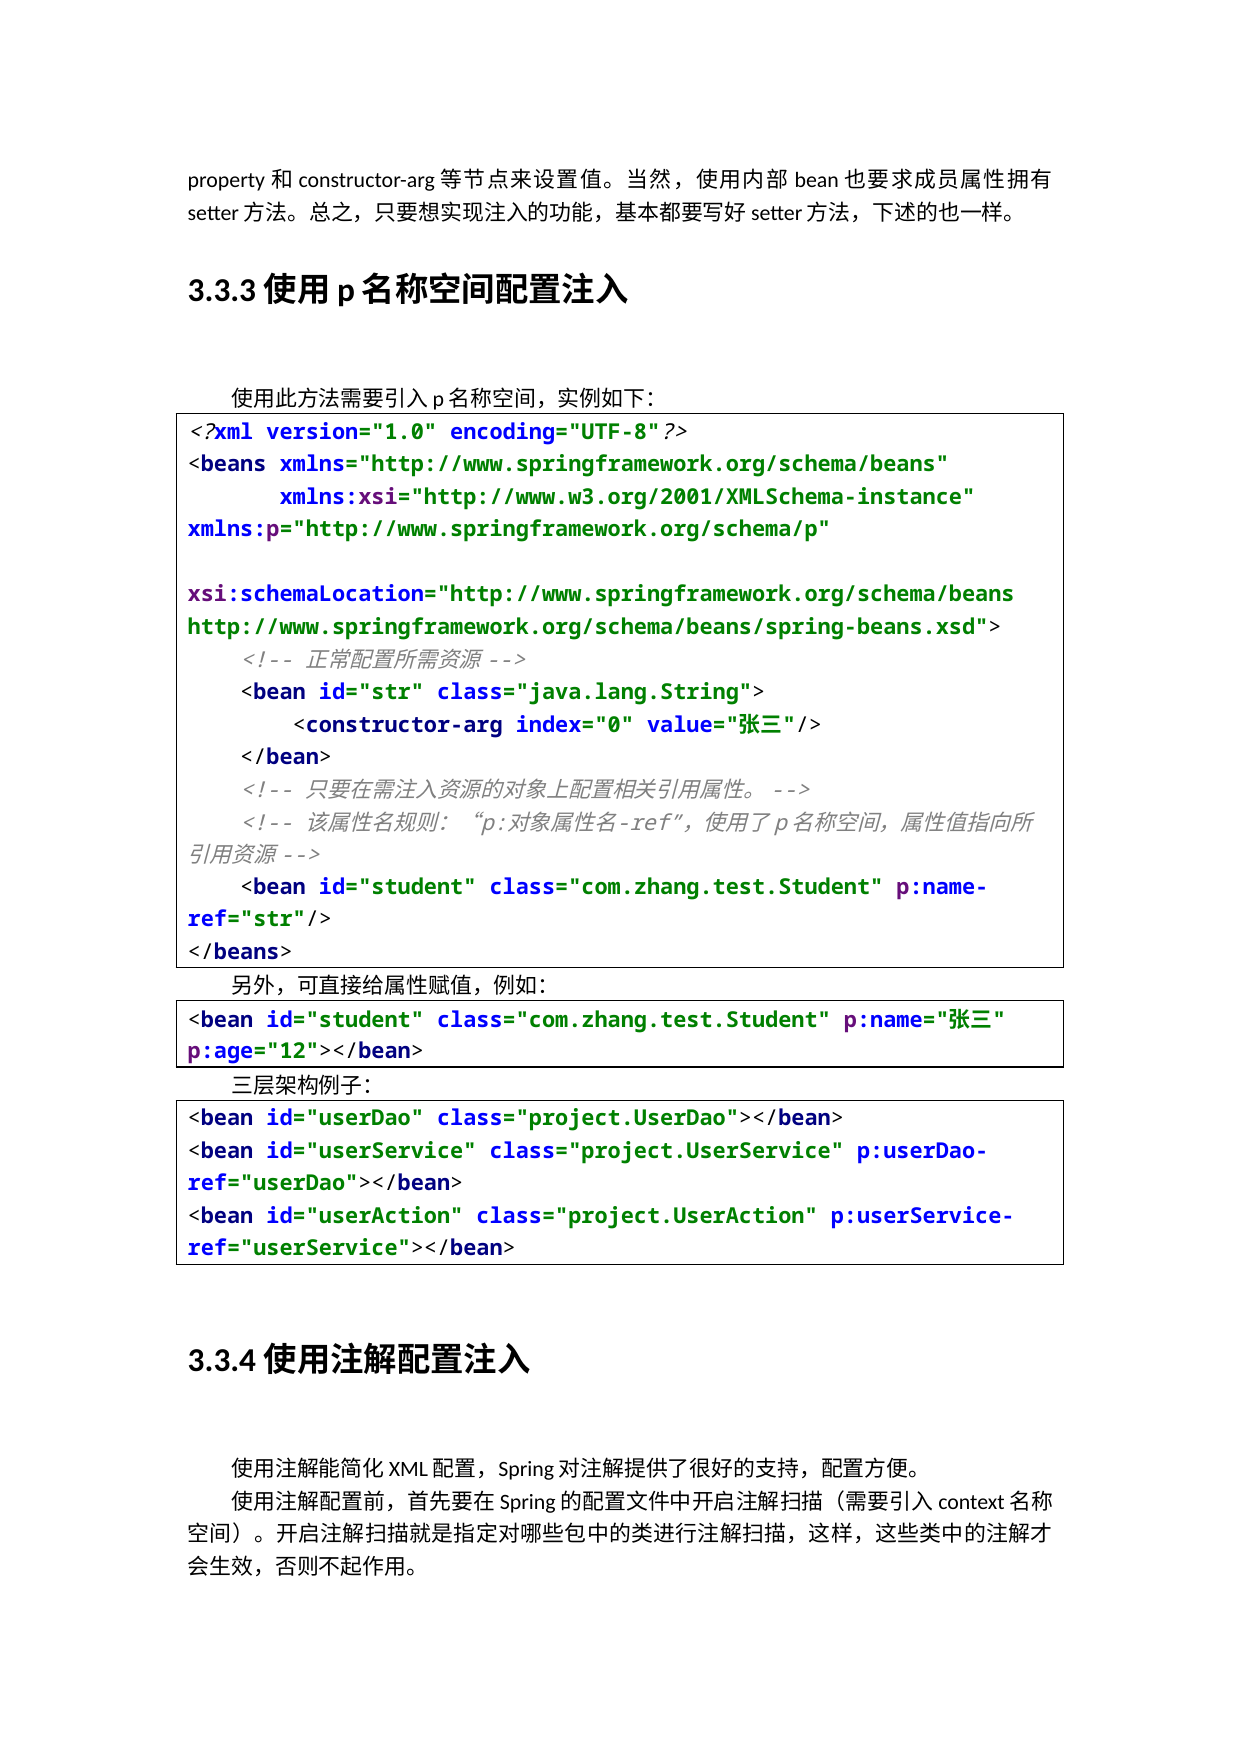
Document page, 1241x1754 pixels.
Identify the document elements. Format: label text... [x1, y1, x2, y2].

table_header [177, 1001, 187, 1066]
text 三层架构例子： [187, 1068, 1053, 1100]
text 这样虽然能减少配置，是层次的结构，但是看起来较复杂。内部bean也能配置自己的property和constructor-arg等节点来设置值。当然，使用内部bean也要求成员属性拥有setter方法。总之，只要想实现注入的功能，基本都要写好setter方法，下述的也一样。 [187, 162, 1053, 227]
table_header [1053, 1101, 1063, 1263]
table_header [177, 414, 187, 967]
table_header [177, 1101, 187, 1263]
subtitle 3.3.4 使用注解配置注入 [187, 1324, 1053, 1389]
subtitle 3.3.3 使用p名称空间配置注入 [187, 254, 1053, 319]
text 使用此方法需要引入p名称空间，实例如下： [187, 381, 1053, 413]
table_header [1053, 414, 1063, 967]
text 使用注解能简化XML配置，Spring对注解提供了很好的支持，配置方便。 [187, 1451, 1053, 1483]
text 使用注解配置前，首先要在Spring的配置文件中开启注解扫描（需要引入context名称空间）。开启注解扫描就是指定对哪些包中的类进行注解扫描，这样，这些类中的注解才会生效，否则不起作用。 [187, 1483, 1053, 1581]
text 另外，可直接给属性赋值，例如： [187, 968, 1053, 1000]
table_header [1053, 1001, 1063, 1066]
